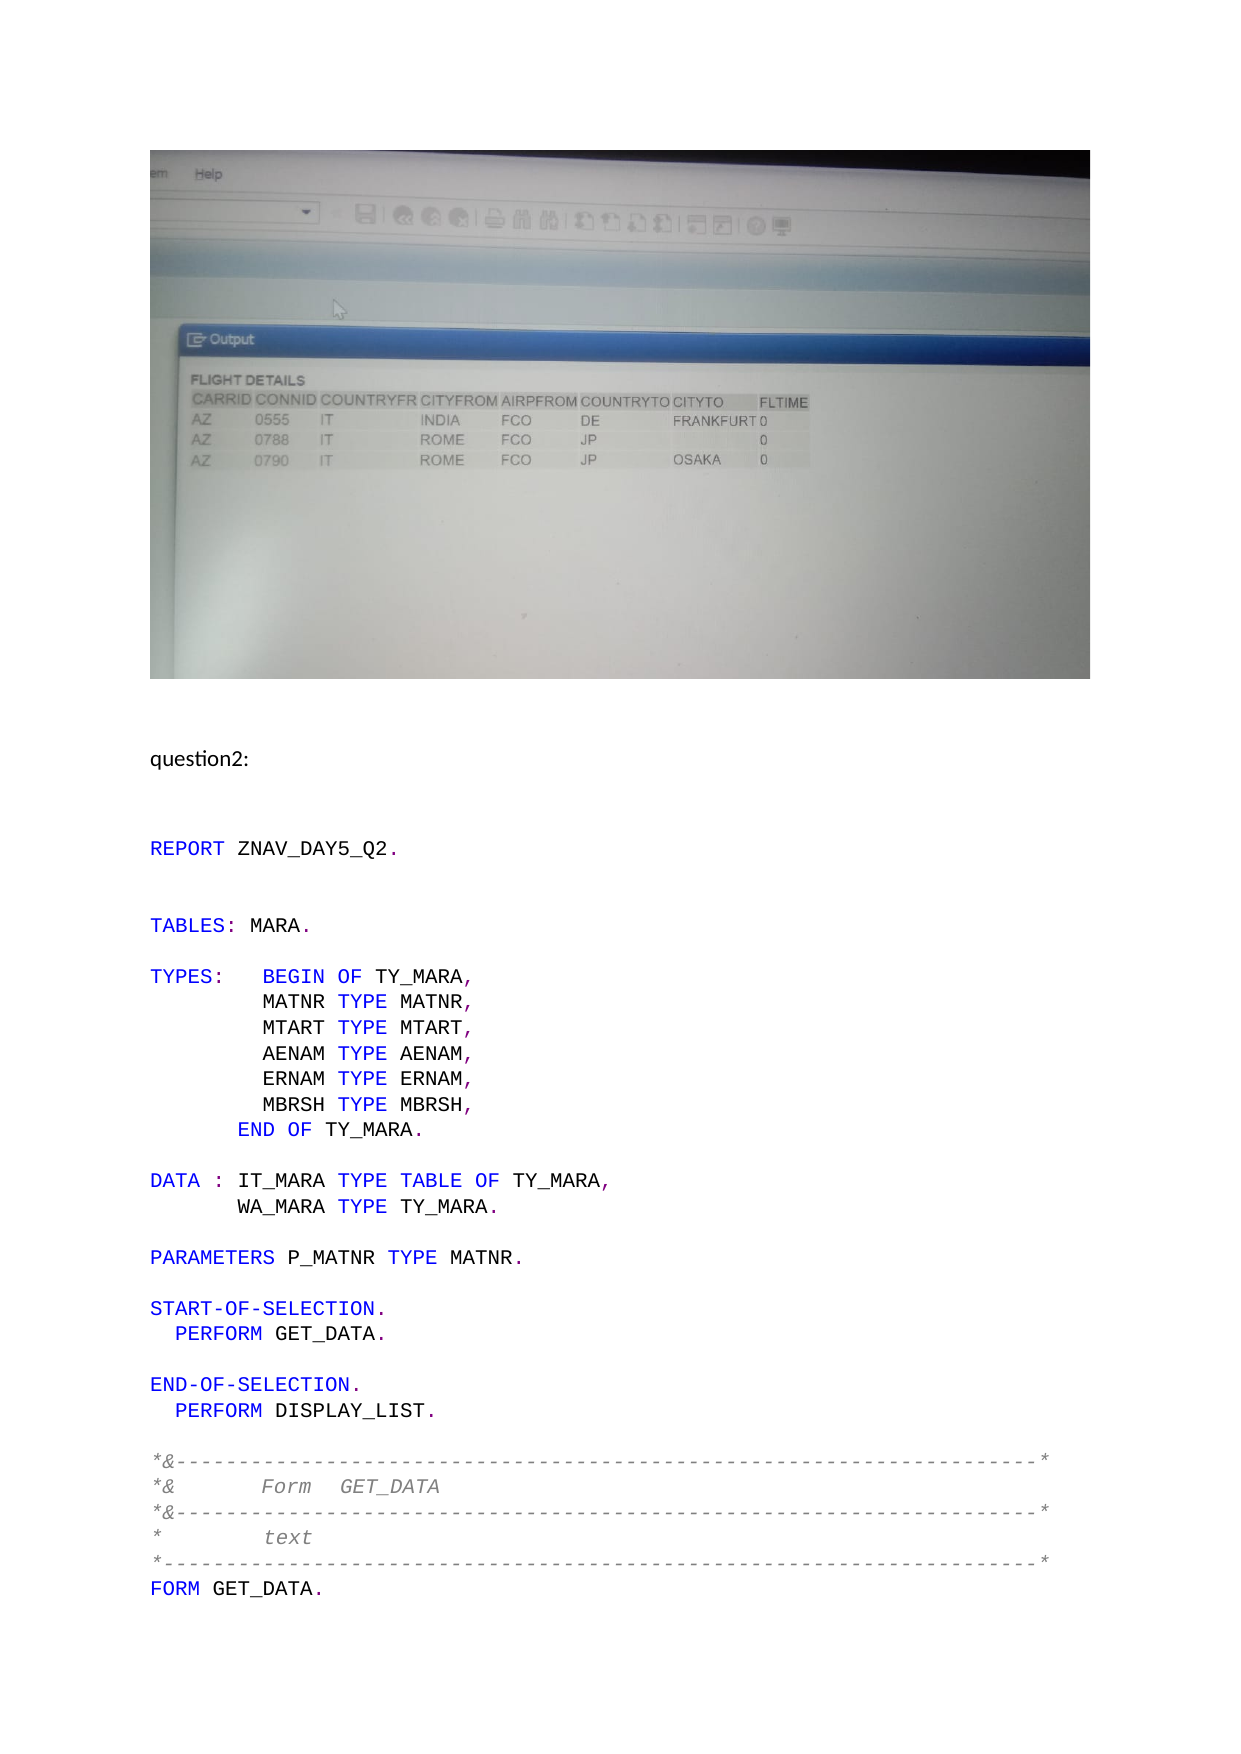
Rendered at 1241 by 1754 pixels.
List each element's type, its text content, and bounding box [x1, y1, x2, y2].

picture [150, 150, 1091, 679]
text question2: [150, 744, 1090, 773]
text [150, 838, 1090, 1602]
